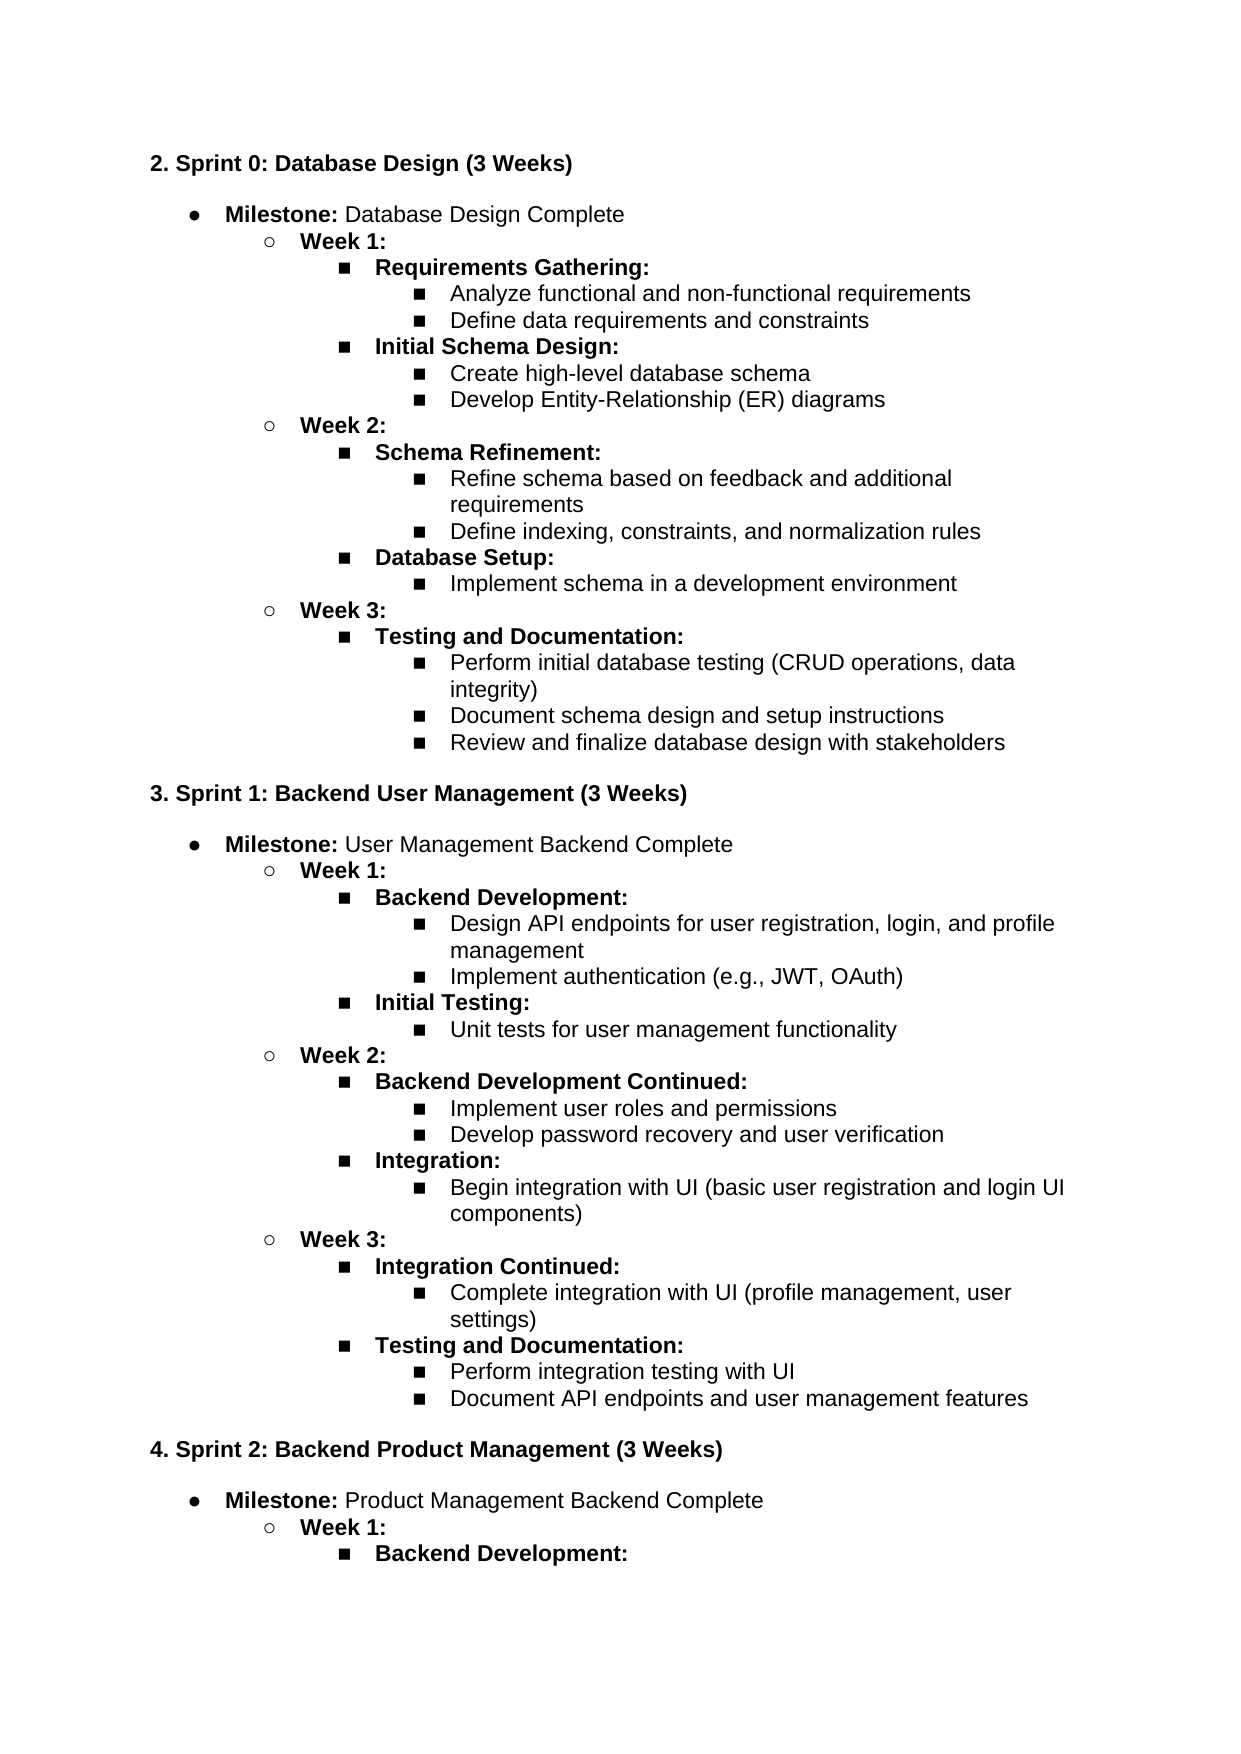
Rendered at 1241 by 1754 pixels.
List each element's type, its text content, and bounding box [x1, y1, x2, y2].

list Define indexing, constraints, and normalization rules [412, 518, 1090, 544]
list Unit tests for user management functionality [412, 1016, 1090, 1042]
list Milestone: Product Management Backend Complete [187, 1487, 1090, 1514]
list Implement user roles and permissions [412, 1095, 1090, 1121]
list Schema Refinement: [337, 438, 1090, 465]
subtitle 2. Sprint 0: Database Design (3 Weeks) [150, 150, 1090, 176]
list Initial Schema Design: [337, 333, 1090, 359]
list Week 3: [262, 1226, 1090, 1253]
list Complete integration with UI (profile management, user settings) [412, 1279, 1090, 1332]
list Week 2: [262, 412, 1090, 438]
list Document API endpoints and user management features [412, 1384, 1090, 1411]
list Database Setup: [337, 544, 1090, 570]
list Initial Testing: [337, 989, 1090, 1016]
list Integration Continued: [337, 1253, 1090, 1279]
subtitle 4. Sprint 2: Backend Product Management (3 Weeks) [150, 1436, 1090, 1462]
list Create high-level database schema [412, 359, 1090, 386]
list Develop password recovery and user verification [412, 1121, 1090, 1147]
list Design API endpoints for user registration, login, and profile management [412, 910, 1090, 963]
list Integration: [337, 1147, 1090, 1174]
subtitle 3. Sprint 1: Backend User Management (3 Weeks) [150, 780, 1090, 806]
list Begin integration with UI (basic user registration and login UI components) [412, 1174, 1090, 1226]
list Week 1: [262, 857, 1090, 884]
list Milestone: Database Design Complete [187, 201, 1090, 228]
list Refine schema based on feedback and additional requirements [412, 465, 1090, 518]
list Implement schema in a development environment [412, 570, 1090, 597]
list Testing and Documentation: [337, 623, 1090, 649]
list Week 2: [262, 1042, 1090, 1068]
list Define data requirements and constraints [412, 307, 1090, 333]
list Week 1: [262, 228, 1090, 254]
list Perform integration testing with UI [412, 1358, 1090, 1384]
list Backend Development Continued: [337, 1068, 1090, 1095]
list Backend Development: [337, 1540, 1090, 1566]
list Document schema design and setup instructions [412, 702, 1090, 728]
list Testing and Documentation: [337, 1332, 1090, 1358]
list Milestone: User Management Backend Complete [187, 831, 1090, 857]
list Perform initial database testing (CRUD operations, data integrity) [412, 649, 1090, 702]
list Implement authentication (e.g., JWT, OAuth) [412, 963, 1090, 989]
list Analyze functional and non-functional requirements [412, 280, 1090, 307]
list Requirements Gathering: [337, 254, 1090, 280]
list Review and finalize database design with stakeholders [412, 728, 1090, 755]
list Backend Development: [337, 884, 1090, 910]
list Week 3: [262, 597, 1090, 623]
list Develop Entity-Relationship (ER) diagrams [412, 386, 1090, 412]
list Week 1: [262, 1514, 1090, 1540]
